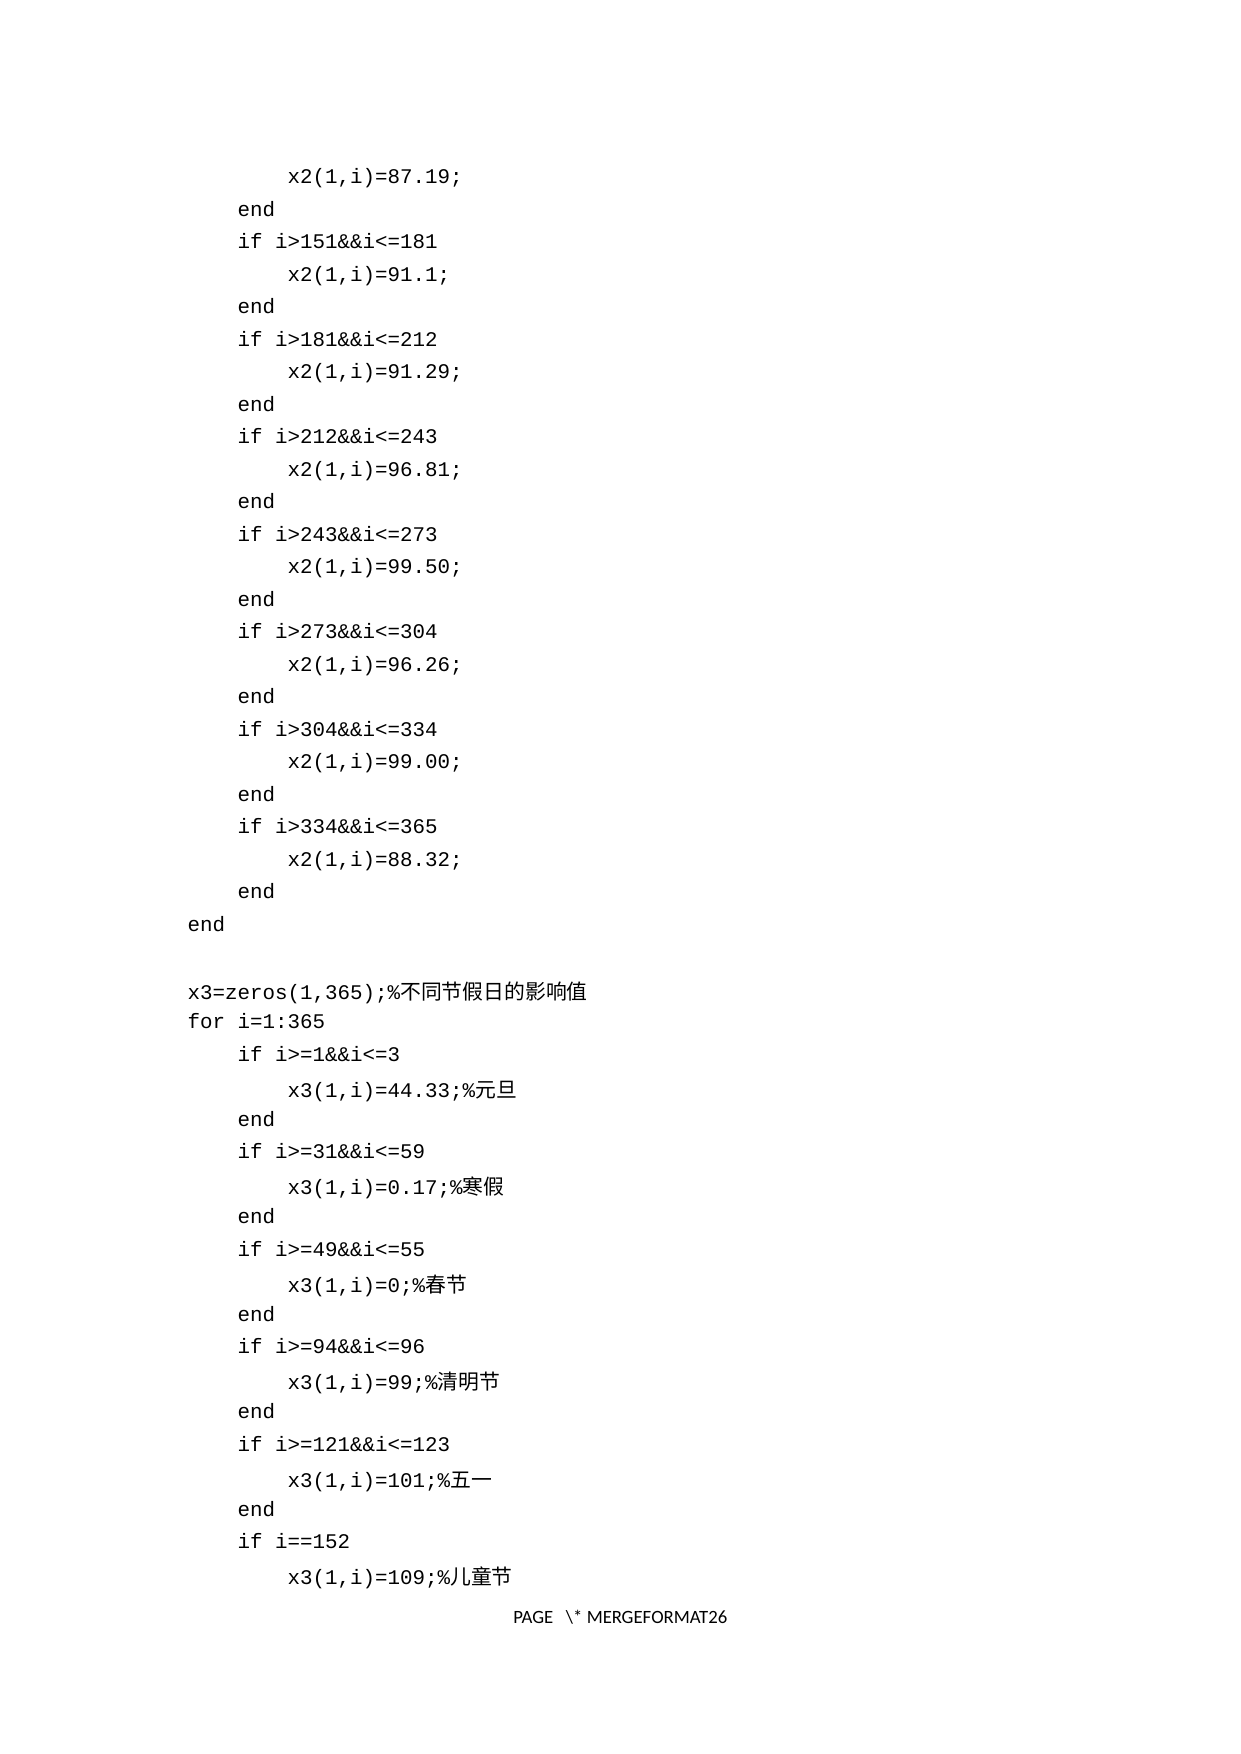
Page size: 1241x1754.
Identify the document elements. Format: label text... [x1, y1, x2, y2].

text x3(1,i)=44.33;%元旦 [187, 1072, 1053, 1104]
text if i>151&&i<=181 [187, 227, 1053, 259]
text if i>304&&i<=334 [187, 714, 1053, 747]
text end [187, 1494, 1053, 1527]
text if i>=121&&i<=123 [187, 1429, 1053, 1462]
text x3=zeros(1,365);%不同节假日的影响值 [187, 974, 1053, 1007]
text x2(1,i)=99.50; [187, 552, 1053, 584]
text if i>=1&&i<=3 [187, 1039, 1053, 1072]
text end [187, 877, 1053, 909]
text end [187, 1397, 1053, 1429]
text if i>=94&&i<=96 [187, 1332, 1053, 1364]
text x2(1,i)=91.1; [187, 259, 1053, 292]
text if i>243&&i<=273 [187, 519, 1053, 552]
text x3(1,i)=109;%儿童节 [187, 1559, 1053, 1592]
text if i==152 [187, 1527, 1053, 1559]
text end [187, 194, 1053, 227]
text end [187, 1299, 1053, 1332]
text if i>273&&i<=304 [187, 617, 1053, 649]
text x3(1,i)=99;%清明节 [187, 1364, 1053, 1397]
text end [187, 389, 1053, 422]
text x2(1,i)=88.32; [187, 844, 1053, 877]
text end [187, 682, 1053, 714]
text for i=1:365 [187, 1007, 1053, 1039]
text if i>=31&&i<=59 [187, 1137, 1053, 1169]
text end [187, 487, 1053, 519]
text end [187, 584, 1053, 617]
text x2(1,i)=99.00; [187, 747, 1053, 779]
text x3(1,i)=0.17;%寒假 [187, 1169, 1053, 1202]
text if i>212&&i<=243 [187, 422, 1053, 454]
text end [187, 292, 1053, 324]
text x2(1,i)=96.26; [187, 649, 1053, 682]
text if i>181&&i<=212 [187, 324, 1053, 357]
text if i>334&&i<=365 [187, 812, 1053, 844]
text if i>=49&&i<=55 [187, 1234, 1053, 1267]
text x2(1,i)=96.81; [187, 454, 1053, 487]
text x3(1,i)=101;%五一 [187, 1462, 1053, 1494]
text x2(1,i)=87.19; [187, 162, 1053, 194]
text end [187, 909, 1053, 942]
text x3(1,i)=0;%春节 [187, 1267, 1053, 1299]
text end [187, 779, 1053, 812]
text end [187, 1104, 1053, 1137]
text x2(1,i)=91.29; [187, 357, 1053, 389]
text end [187, 1202, 1053, 1234]
